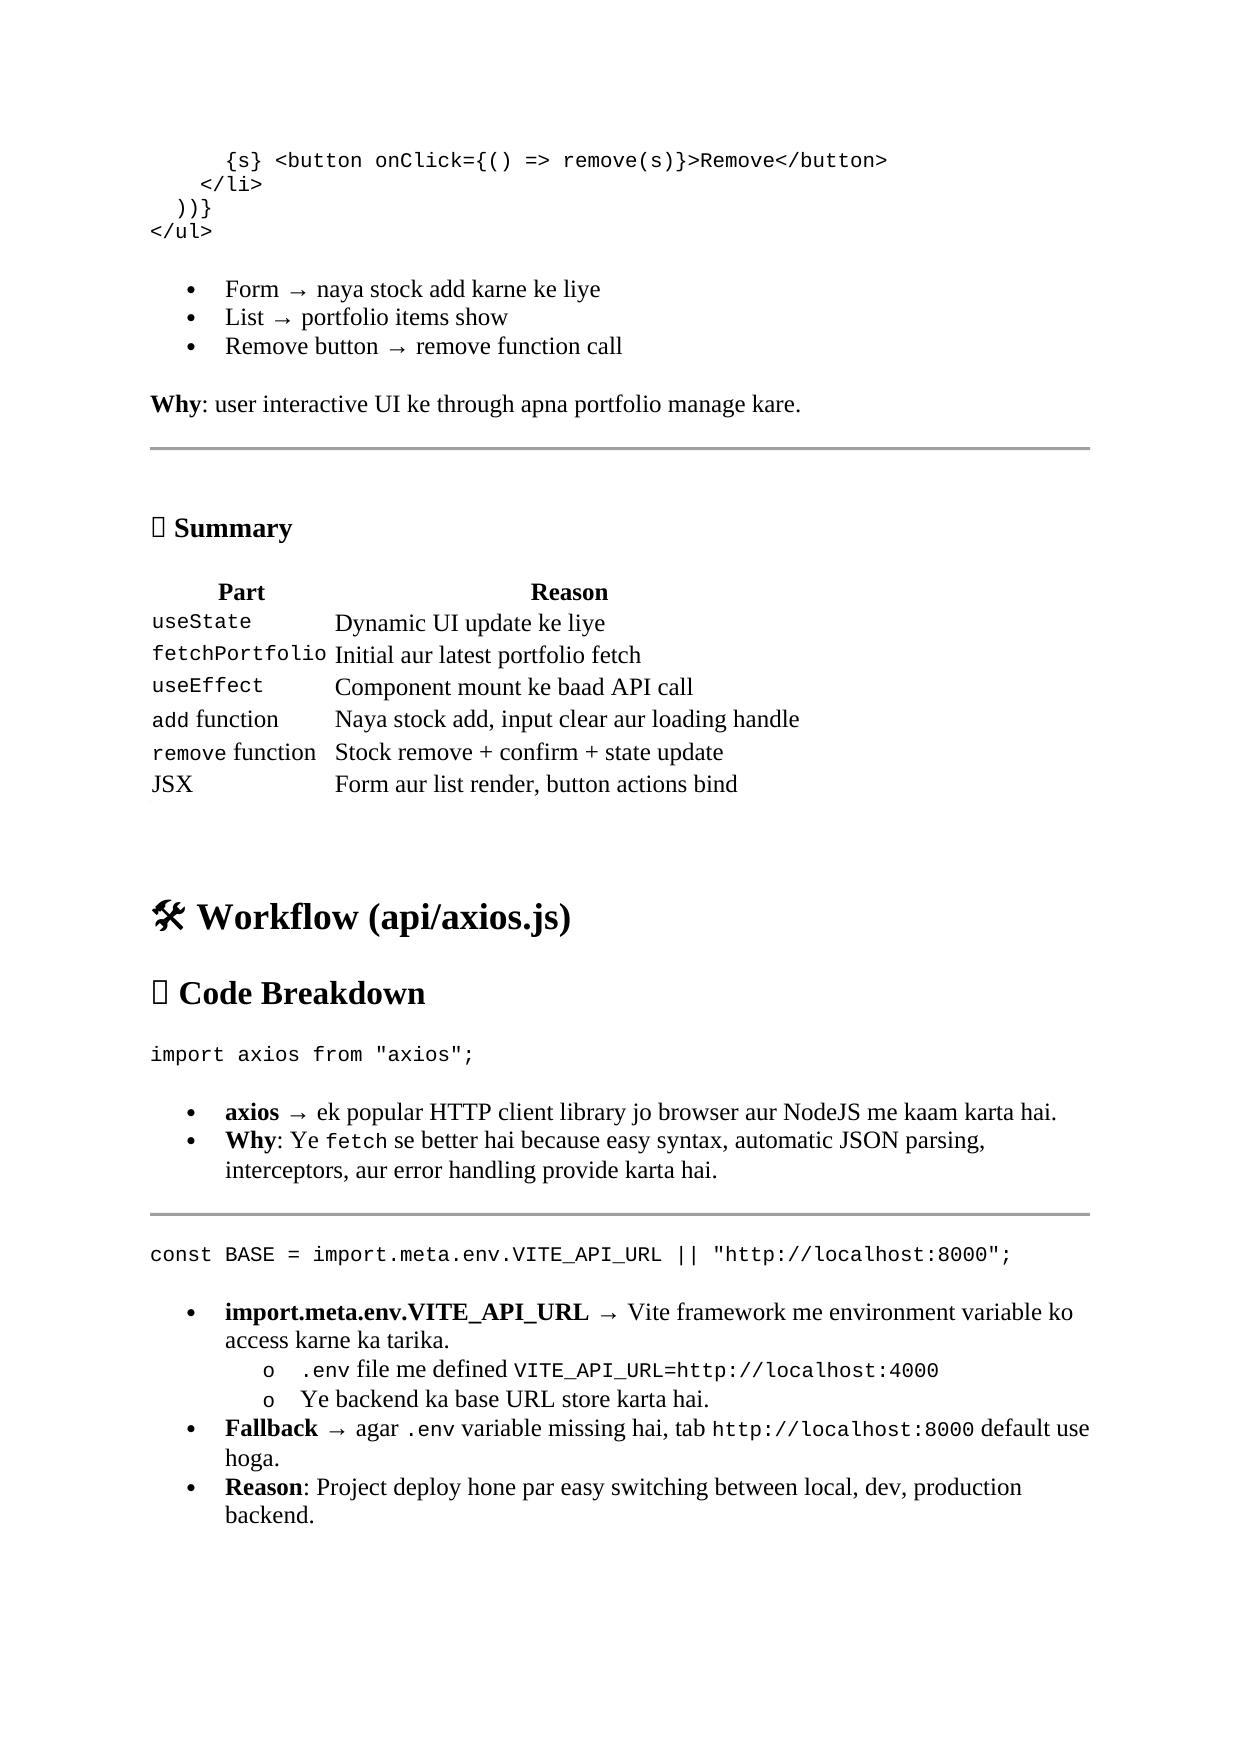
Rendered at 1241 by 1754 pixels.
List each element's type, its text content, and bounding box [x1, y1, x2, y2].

list import.meta.env.VITE_API_URL → Vite framework me environment variable ko access karne ka tarika. [187, 1297, 1090, 1354]
table_cell JSX [150, 768, 333, 800]
list Fallback → agar .env variable missing hai, tab http://localhost:8000 default use hoga. [187, 1413, 1090, 1472]
list .env file me defined VITE_API_URL=http://localhost:4000 [262, 1354, 1090, 1384]
text </li> [150, 174, 1090, 197]
list Why: Ye fetch se better hai because easy syntax, automatic JSON parsing, interceptors, aur error handling provide karta hai. [187, 1125, 1090, 1184]
text const BASE = import.meta.env.VITE_API_URL || "http://localhost:8000"; [150, 1244, 1090, 1268]
table_cell fetchPortfolio [150, 639, 333, 671]
table_cell Dynamic UI update ke liye [333, 607, 806, 639]
table_cell Form aur list render, button actions bind [333, 768, 806, 800]
text </ul> [150, 221, 1090, 244]
list axios → ek popular HTTP client library jo browser aur NodeJS me kaam karta hai. [187, 1097, 1090, 1125]
table_cell Component mount ke baad API call [333, 671, 806, 702]
text import axios from "axios"; [150, 1044, 1090, 1067]
table_header Part [150, 575, 333, 607]
text Why: user interactive UI ke through apna portfolio manage kare. [150, 389, 1090, 418]
table_cell add function [150, 703, 333, 735]
text 🛠 Workflow (api/axios.js) [150, 889, 1090, 940]
table_cell useEffect [150, 671, 333, 702]
text ✅ Summary [150, 507, 1090, 546]
text ))} [150, 197, 1090, 221]
table_cell Stock remove + confirm + state update [333, 735, 806, 768]
list Form → naya stock add karne ke liye [187, 274, 1090, 302]
table_header Reason [333, 575, 806, 607]
text 🔹 Code Breakdown [150, 969, 1090, 1014]
table_cell remove function [150, 735, 333, 768]
text {s} <button onClick={() => remove(s)}>Remove</button> [150, 150, 1090, 174]
table_cell useState [150, 607, 333, 639]
list List → portfolio items show [187, 302, 1090, 331]
list Reason: Project deploy hone par easy switching between local, dev, production backend. [187, 1472, 1090, 1529]
table_cell Initial aur latest portfolio fetch [333, 639, 806, 671]
table_cell Naya stock add, input clear aur loading handle [333, 703, 806, 735]
list Ye backend ka base URL store karta hai. [262, 1384, 1090, 1413]
list Remove button → remove function call [187, 331, 1090, 360]
